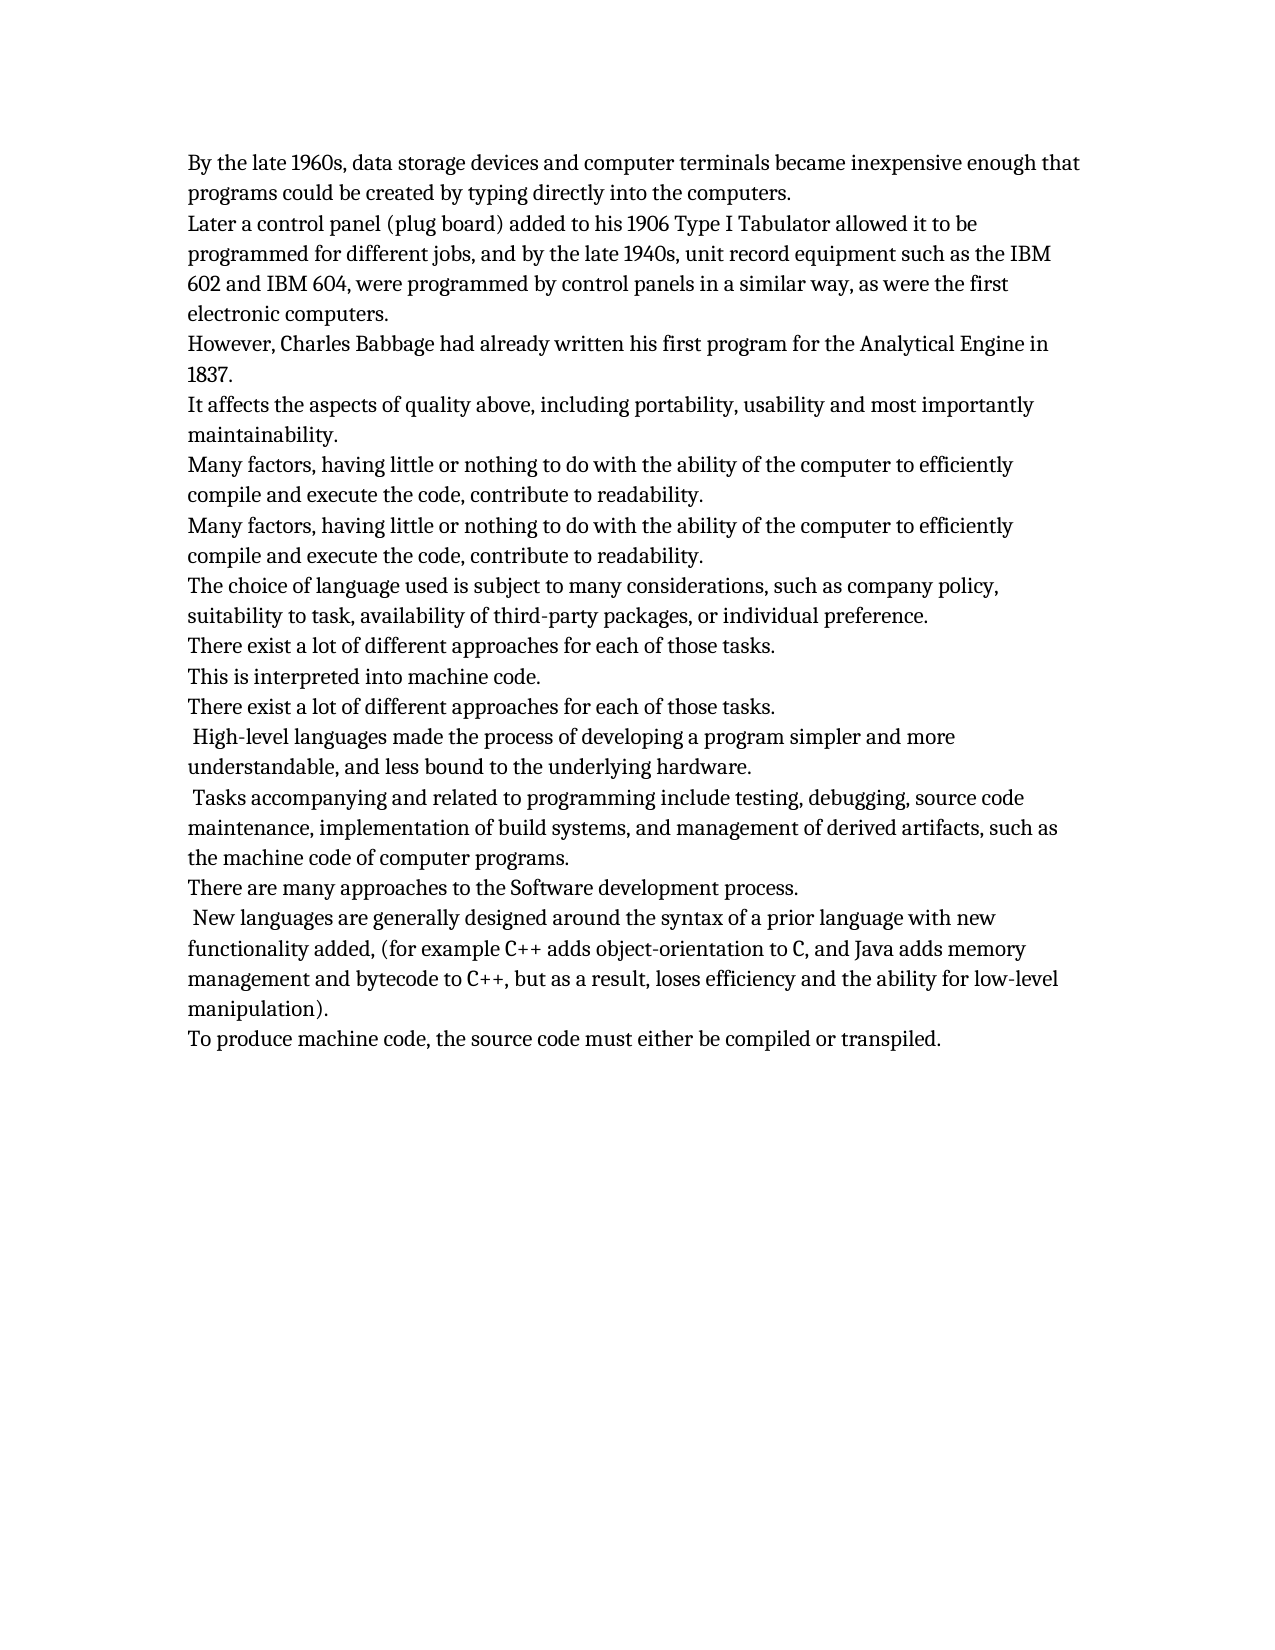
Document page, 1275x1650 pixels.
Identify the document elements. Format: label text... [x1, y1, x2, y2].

text By the late 1960s, data storage devices and computer terminals became inexpensive enough that programs could be created by typing directly into the computers. Later a control panel (plug board) added to his 1906 Type I Tabulator allowed it to be programmed for different jobs, and by the late 1940s, unit record equipment such as the IBM 602 and IBM 604, were programmed by control panels in a similar way, as were the first electronic computers. However, Charles Babbage had already written his first program for the Analytical Engine in 1837. It affects the aspects of quality above, including portability, usability and most importantly maintainability. Many factors, having little or nothing to do with the ability of the computer to efficiently compile and execute the code, contribute to readability. Many factors, having little or nothing to do with the ability of the computer to efficiently compile and execute the code, contribute to readability. The choice of language used is subject to many considerations, such as company policy, suitability to task, availability of third-party packages, or individual preference. There exist a lot of different approaches for each of those tasks. This is interpreted into machine code. There exist a lot of different approaches for each of those tasks. High-level languages made the process of developing a program simpler and more understandable, and less bound to the underlying hardware. Tasks accompanying and related to programming include testing, debugging, source code maintenance, implementation of build systems, and management of derived artifacts, such as the machine code of computer programs. There are many approaches to the Software development process. New languages are generally designed around the syntax of a prior language with new functionality added, (for example C++ adds object-orientation to C, and Java adds memory management and bytecode to C++, but as a result, loses efficiency and the ability for low-level manipulation). To produce machine code, the source code must either be compiled or transpiled. [187, 150, 1087, 1052]
